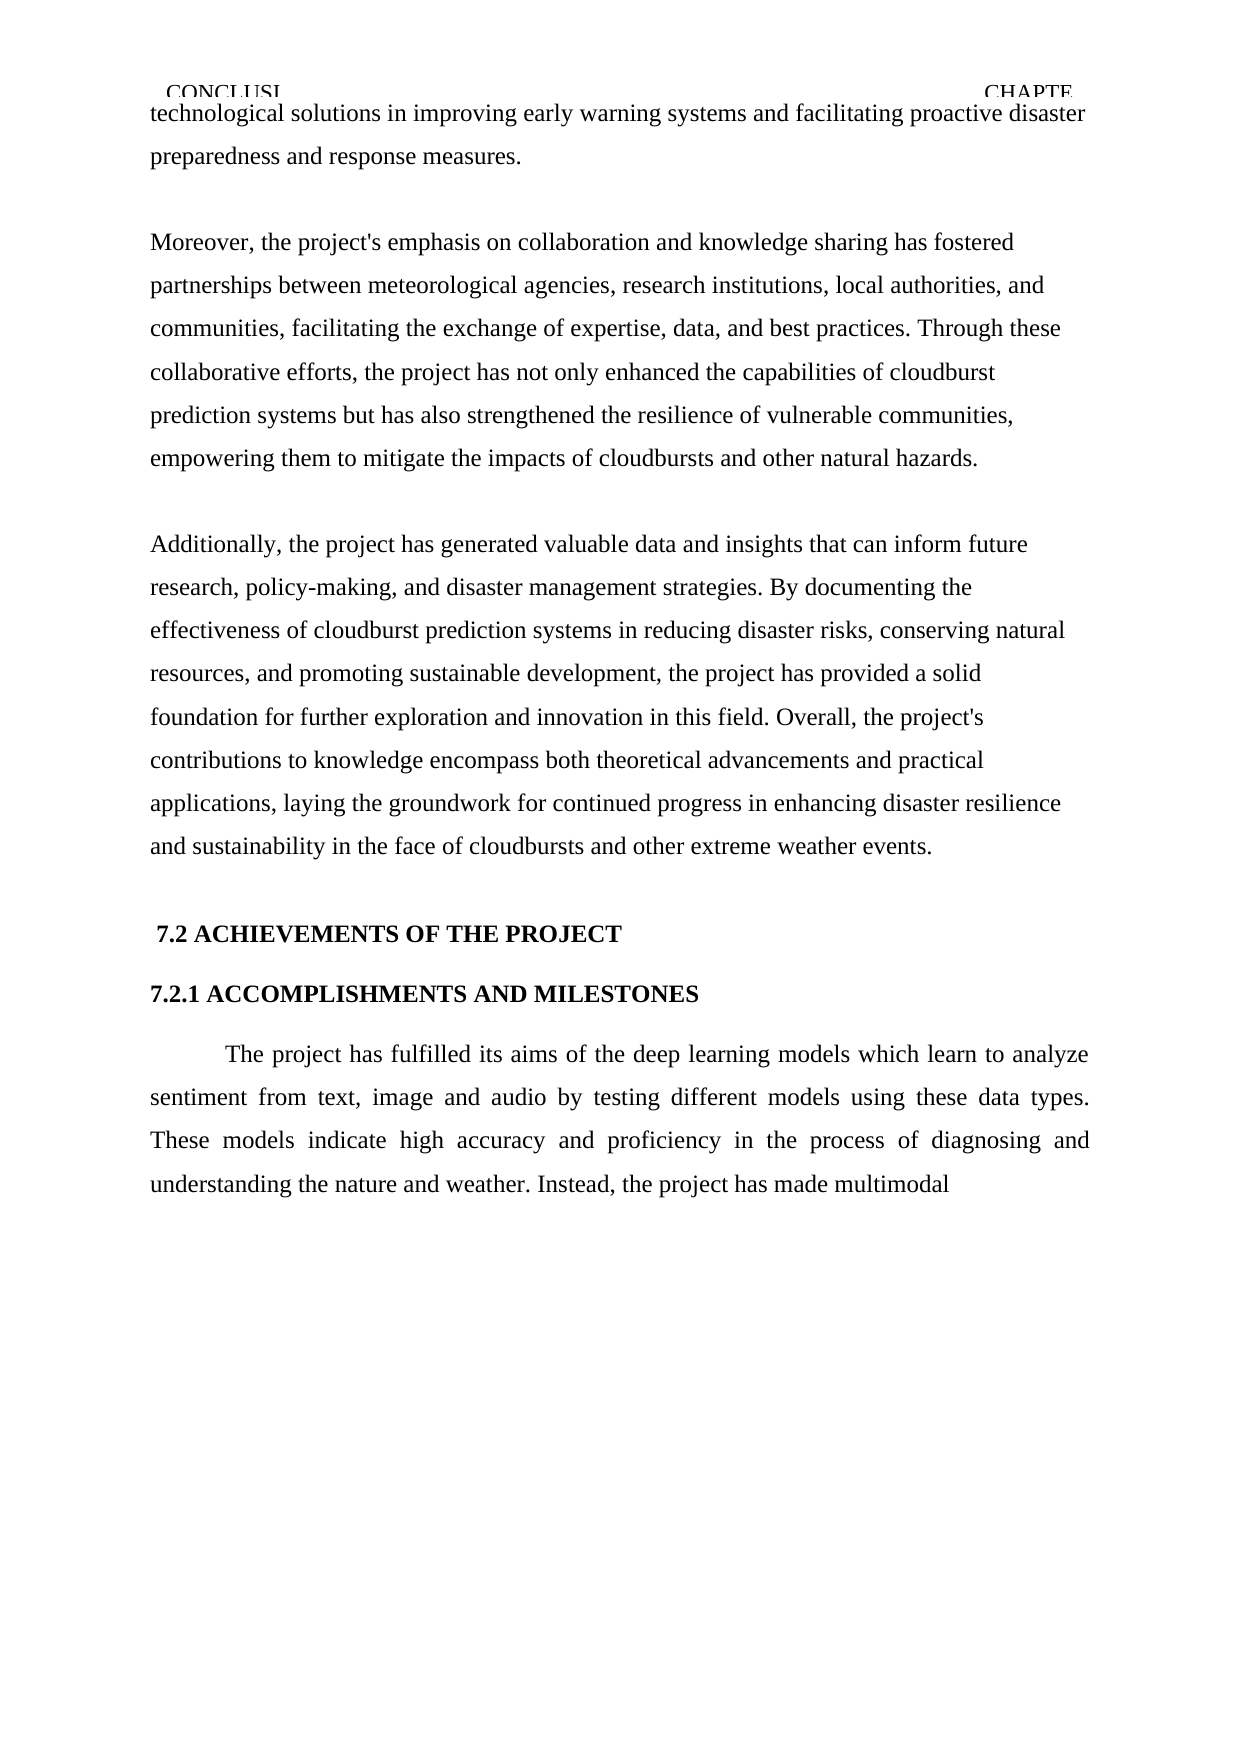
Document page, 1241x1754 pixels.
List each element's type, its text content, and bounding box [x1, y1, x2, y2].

list ACCOMPLISHMENTS AND MILESTONES [150, 979, 1178, 1008]
text Moreover, the project's emphasis on collaboration and knowledge sharing has fostered partnerships between meteorological agencies, research institutions, local authorities, and communities, facilitating the exchange of expertise, data, and best practices. Through these collaborative efforts, the project has not only enhanced the capabilities of cloudburst prediction systems but has also strengthened the resilience of vulnerable communities, empowering them to mitigate the impacts of cloudbursts and other natural hazards. [150, 227, 1091, 472]
subtitle ACHIEVEMENTS OF THE PROJECT [156, 919, 1178, 948]
text The project has fulfilled its aims of the deep learning models which learn to analyze sentiment from text, image and audio by testing different models using these data types. These models indicate high accuracy and proficiency in the process of diagnosing and understanding the nature and weather. Instead, the project has made multimodal [150, 1039, 1091, 1197]
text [150, 98, 1091, 170]
text Additionally, the project has generated valuable data and insights that can inform future research, policy-making, and disaster management strategies. By documenting the effectiveness of cloudburst prediction systems in reducing disaster risks, conserving natural resources, and promoting sustainable development, the project has provided a solid foundation for further exploration and innovation in this field. Overall, the project's contributions to knowledge encompass both theoretical advancements and practical applications, laying the groundwork for continued progress in enhancing disaster resilience and sustainability in the face of cloudbursts and other extreme weather events. [150, 529, 1091, 860]
